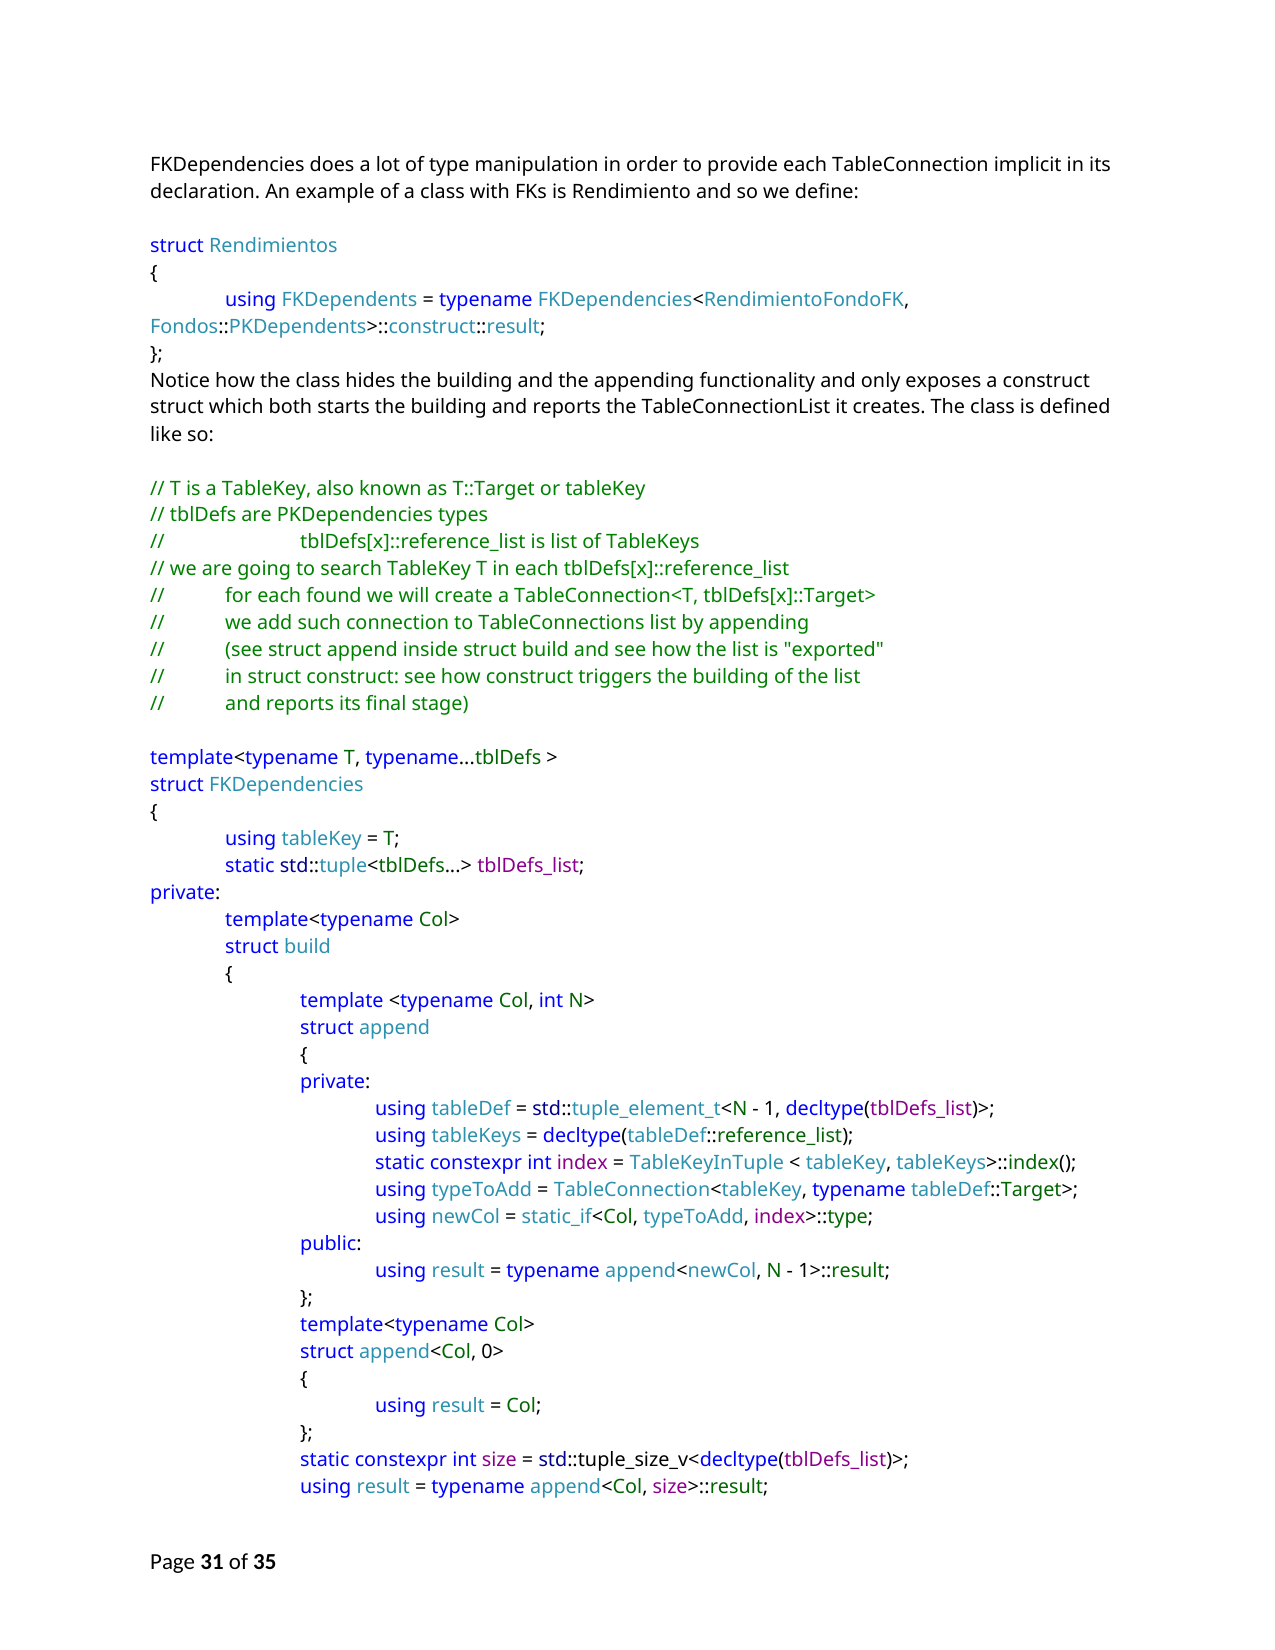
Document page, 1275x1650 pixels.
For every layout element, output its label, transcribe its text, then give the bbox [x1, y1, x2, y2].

text using newCol = static_if<Col, typeToAdd, index>::type; [150, 1202, 1125, 1229]
text template<typename T, typename...tblDefs > [150, 743, 1125, 771]
text using result = typename append<Col, size>::result; [150, 1472, 1125, 1499]
text static constexpr int index = TableKeyInTuple < tableKey, tableKeys>::index(); [150, 1148, 1125, 1175]
text }; [150, 1283, 1125, 1310]
text using result = Col; [150, 1391, 1125, 1418]
text // in struct construct: see how construct triggers the building of the list [150, 663, 1125, 689]
text { [150, 1364, 1125, 1391]
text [150, 150, 1125, 204]
text template<typename Col> [150, 905, 1125, 932]
text }; [150, 1418, 1125, 1445]
text struct FKDependencies [150, 771, 1125, 797]
text // we are going to search TableKey T in each tblDefs[x]::reference_list [150, 555, 1125, 582]
text Notice how the class hides the building and the appending functionality and only exposes a construct struct which both starts the building and reports the TableConnectionList it creates. The class is defined like so: [150, 366, 1125, 447]
text private: [150, 878, 1125, 905]
text // and reports its final stage) [150, 689, 1125, 717]
text { [150, 797, 1125, 824]
text { [150, 258, 1125, 285]
text struct append [150, 1013, 1125, 1040]
text public: [150, 1229, 1125, 1256]
text struct append<Col, 0> [150, 1337, 1125, 1364]
text template <typename Col, int N> [150, 986, 1125, 1013]
text // (see struct append inside struct build and see how the list is "exported" [150, 636, 1125, 663]
text // tblDefs are PKDependencies types [150, 501, 1125, 528]
text static constexpr int size = std::tuple_size_v<decltype(tblDefs_list)>; [150, 1445, 1125, 1472]
text // T is a TableKey, also known as T::Target or tableKey [150, 474, 1125, 501]
text using result = typename append<newCol, N - 1>::result; [150, 1256, 1125, 1283]
text using tableKeys = decltype(tableDef::reference_list); [150, 1121, 1125, 1148]
text template<typename Col> [150, 1310, 1125, 1337]
text struct Rendimientos [150, 231, 1125, 258]
text using typeToAdd = TableConnection<tableKey, typename tableDef::Target>; [150, 1175, 1125, 1202]
text // tblDefs[x]::reference_list is list of TableKeys [150, 528, 1125, 555]
text { [150, 1040, 1125, 1067]
text }; [150, 339, 1125, 366]
text struct build [150, 932, 1125, 959]
text using tableKey = T; [150, 824, 1125, 851]
text using FKDependents = typename FKDependencies<RendimientoFondoFK, Fondos::PKDependents>::construct::result; [150, 285, 1125, 339]
text { [150, 959, 1125, 986]
text using tableDef = std::tuple_element_t<N - 1, decltype(tblDefs_list)>; [150, 1094, 1125, 1121]
text // for each found we will create a TableConnection<T, tblDefs[x]::Target> [150, 582, 1125, 609]
text private: [150, 1067, 1125, 1094]
text // we add such connection to TableConnections list by appending [150, 609, 1125, 636]
text static std::tuple<tblDefs...> tblDefs_list; [150, 851, 1125, 878]
